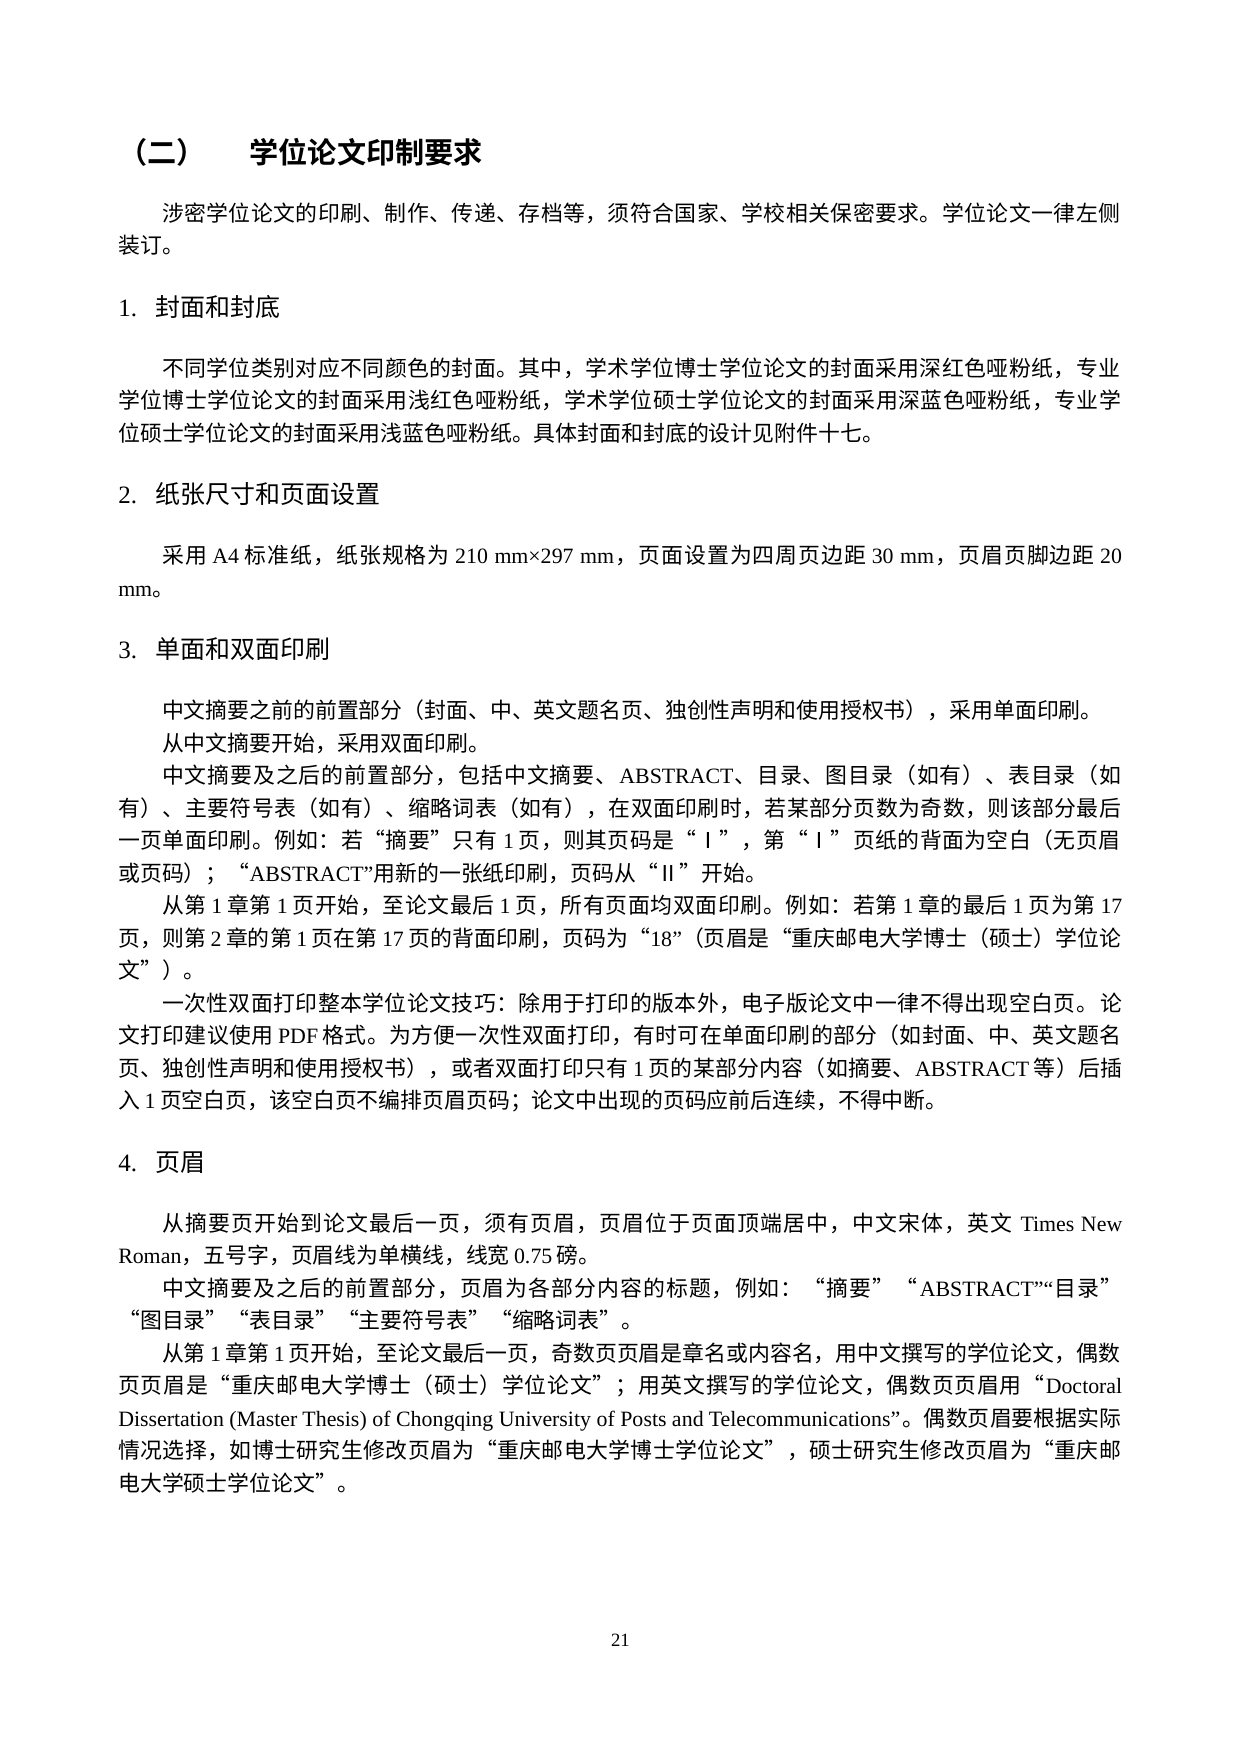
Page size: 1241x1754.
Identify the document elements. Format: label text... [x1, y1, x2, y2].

text 从中文摘要开始，采用双面印刷。 [118, 726, 1122, 758]
subtitle 单面和双面印刷 [118, 616, 1122, 681]
subtitle 页眉 [118, 1128, 1122, 1193]
text 学位论文印制要求 [118, 118, 1122, 183]
text 从第1章第1页开始，至论文最后1页，所有页面均双面印刷。例如：若第1章的最后1页为第17页，则第2章的第1页在第17页的背面印刷，页码为“18”（页眉是“重庆邮电大学博士（硕士）学位论文”）。 [118, 888, 1122, 986]
text 从第1章第1页开始，至论文最后一页，奇数页页眉是章名或内容名，用中文撰写的学位论文，偶数页页眉是“重庆邮电大学博士（硕士）学位论文”；用英文撰写的学位论文，偶数页页眉用“Doctoral Dissertation (Master Thesis) of Chongqing University of Posts and Telecommunications”。偶数页眉要根据实际情况选择，如博士研究生修改页眉为“重庆邮电大学博士学位论文”，硕士研究生修改页眉为“重庆邮电大学硕士学位论文”。 [118, 1336, 1122, 1498]
text 采用A4标准纸，纸张规格为210 mm×297 mm，页面设置为四周页边距30 mm，页眉页脚边距20 mm。 [118, 538, 1122, 603]
text 一次性双面打印整本学位论文技巧：除用于打印的版本外，电子版论文中一律不得出现空白页。论文打印建议使用PDF格式。为方便一次性双面打印，有时可在单面印刷的部分（如封面、中、英文题名页、独创性声明和使用授权书），或者双面打印只有1页的某部分内容（如摘要、ABSTRACT等）后插入1页空白页，该空白页不编排页眉页码；论文中出现的页码应前后连续，不得中断。 [118, 986, 1122, 1116]
text 中文摘要之前的前置部分（封面、中、英文题名页、独创性声明和使用授权书），采用单面印刷。 [118, 693, 1122, 726]
text 涉密学位论文的印刷、制作、传递、存档等，须符合国家、学校相关保密要求。学位论文一律左侧装订。 [118, 196, 1122, 261]
text 不同学位类别对应不同颜色的封面。其中，学术学位博士学位论文的封面采用深红色哑粉纸，专业学位博士学位论文的封面采用浅红色哑粉纸，学术学位硕士学位论文的封面采用深蓝色哑粉纸，专业学位硕士学位论文的封面采用浅蓝色哑粉纸。具体封面和封底的设计见附件十七。 [118, 351, 1122, 448]
subtitle 纸张尺寸和页面设置 [118, 461, 1122, 526]
text 中文摘要及之后的前置部分，包括中文摘要、ABSTRACT、目录、图目录（如有）、表目录（如有）、主要符号表（如有）、缩略词表（如有），在双面印刷时，若某部分页数为奇数，则该部分最后一页单面印刷。例如：若“摘要”只有1页，则其页码是“Ⅰ”，第“Ⅰ”页纸的背面为空白（无页眉或页码）；“ABSTRACT”用新的一张纸印刷，页码从“Ⅱ”开始。 [118, 758, 1122, 888]
text 从摘要页开始到论文最后一页，须有页眉，页眉位于页面顶端居中，中文宋体，英文Times New Roman，五号字，页眉线为单横线，线宽0.75磅。 [118, 1206, 1122, 1271]
text 中文摘要及之后的前置部分，页眉为各部分内容的标题，例如：“摘要”“ABSTRACT”“目录”“图目录”“表目录”“主要符号表”“缩略词表”。 [118, 1271, 1122, 1336]
subtitle 封面和封底 [118, 273, 1122, 338]
